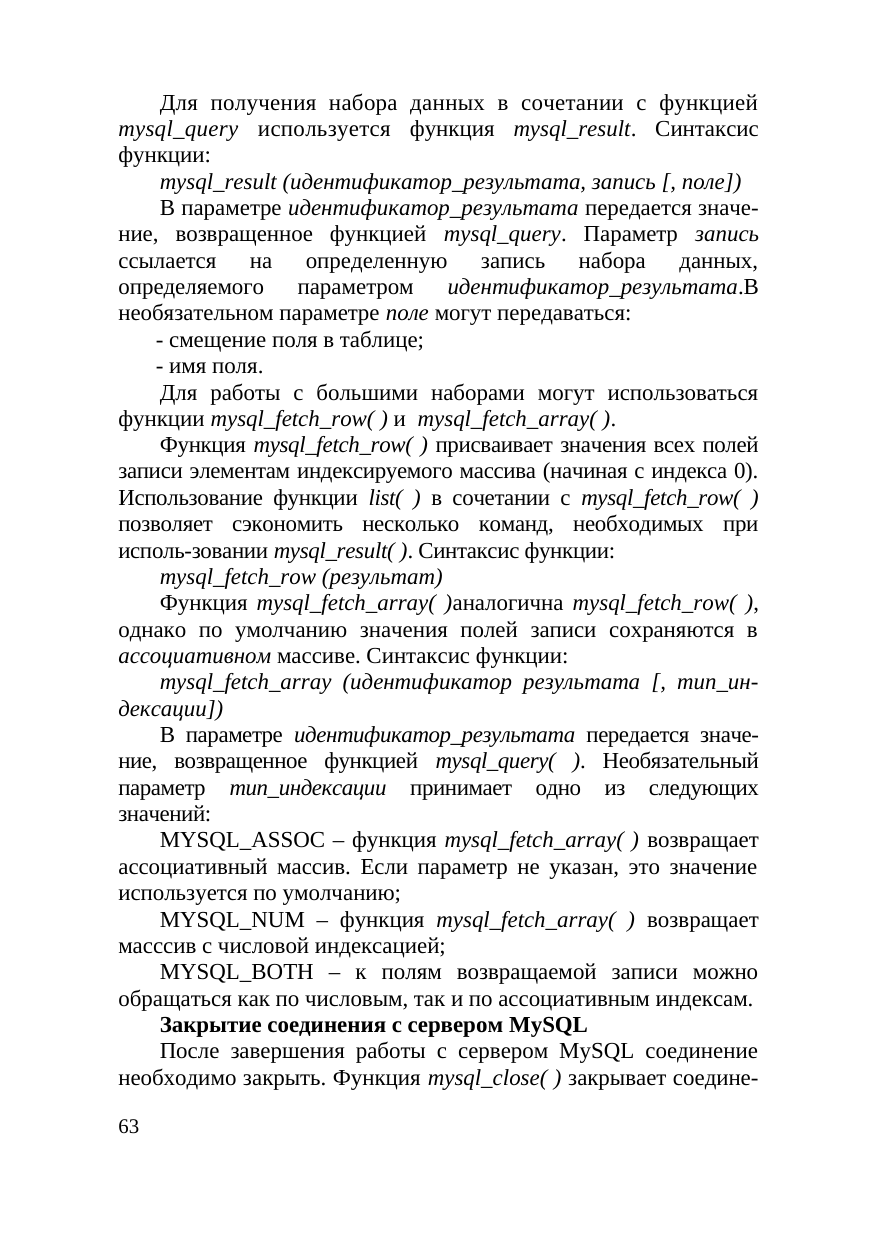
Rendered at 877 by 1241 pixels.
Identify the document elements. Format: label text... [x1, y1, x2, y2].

text MYSQL_NUM – функция mysql_fetch_array( ) возвращает масссив с числовой индексацией; [118, 906, 759, 958]
text Функция mysql_fetch_array( )аналогична mysql_fetch_row( ), однако по умолчанию значения полей записи сохраняются в ассоциативном массиве. Синтаксис функции: [118, 589, 759, 668]
text mysql_result (идентификатор_результата, запись [, поле]) [118, 168, 759, 194]
text Для получения набора данных в сочетании с функцией mysql_query используется функция mysql_result. Синтаксис функции: [118, 89, 759, 168]
text Для работы с большими наборами могут использоваться функции mysql_fetch_row( ) и mysql_fetch_array( ). [118, 378, 759, 431]
text MYSQL_BOTH – к полям возвращаемой записи можно обращаться как по числовым, так и по ассоциативным индексам. [118, 958, 759, 1011]
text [118, 1037, 759, 1091]
text mysql_fetch_row (результат) [118, 563, 759, 589]
text В параметре идентификатор_результата передается значе-ние, возвращенное функцией mysql_query. Параметр запись ссылается на определенную запись набора данных, определяемого параметром идентификатор_результата.В необязательном параметре поле могут передаваться: [118, 194, 759, 326]
text MYSQL_ASSOC – функция mysql_fetch_array( ) возвращает ассоциативный массив. Если параметр не указан, это значение используется по умолчанию; [118, 827, 759, 906]
text Закрытие соединения с сервером MySQL [118, 1011, 759, 1037]
text - смещение поля в таблице; [156, 326, 759, 352]
text mysql_fetch_array (идентификатор результата [, тип_ин-дексации]) [118, 668, 759, 721]
text Функция mysql_fetch_row( ) присваивает значения всех полей записи элементам индексируемого массива (начиная с индекса 0). Использование функции list( ) в сочетании с mysql_fetch_row( ) позволяет сэкономить несколько команд, необходимых при исполь-зовании mysql_result( ). Синтаксис функции: [118, 431, 759, 563]
text - имя поля. [156, 352, 759, 378]
text В параметре идентификатор_результата передается значе-ние, возвращенное функцией mysql_query( ). Необязательный параметр тип_индексации принимает одно из следующих значений: [118, 721, 759, 827]
